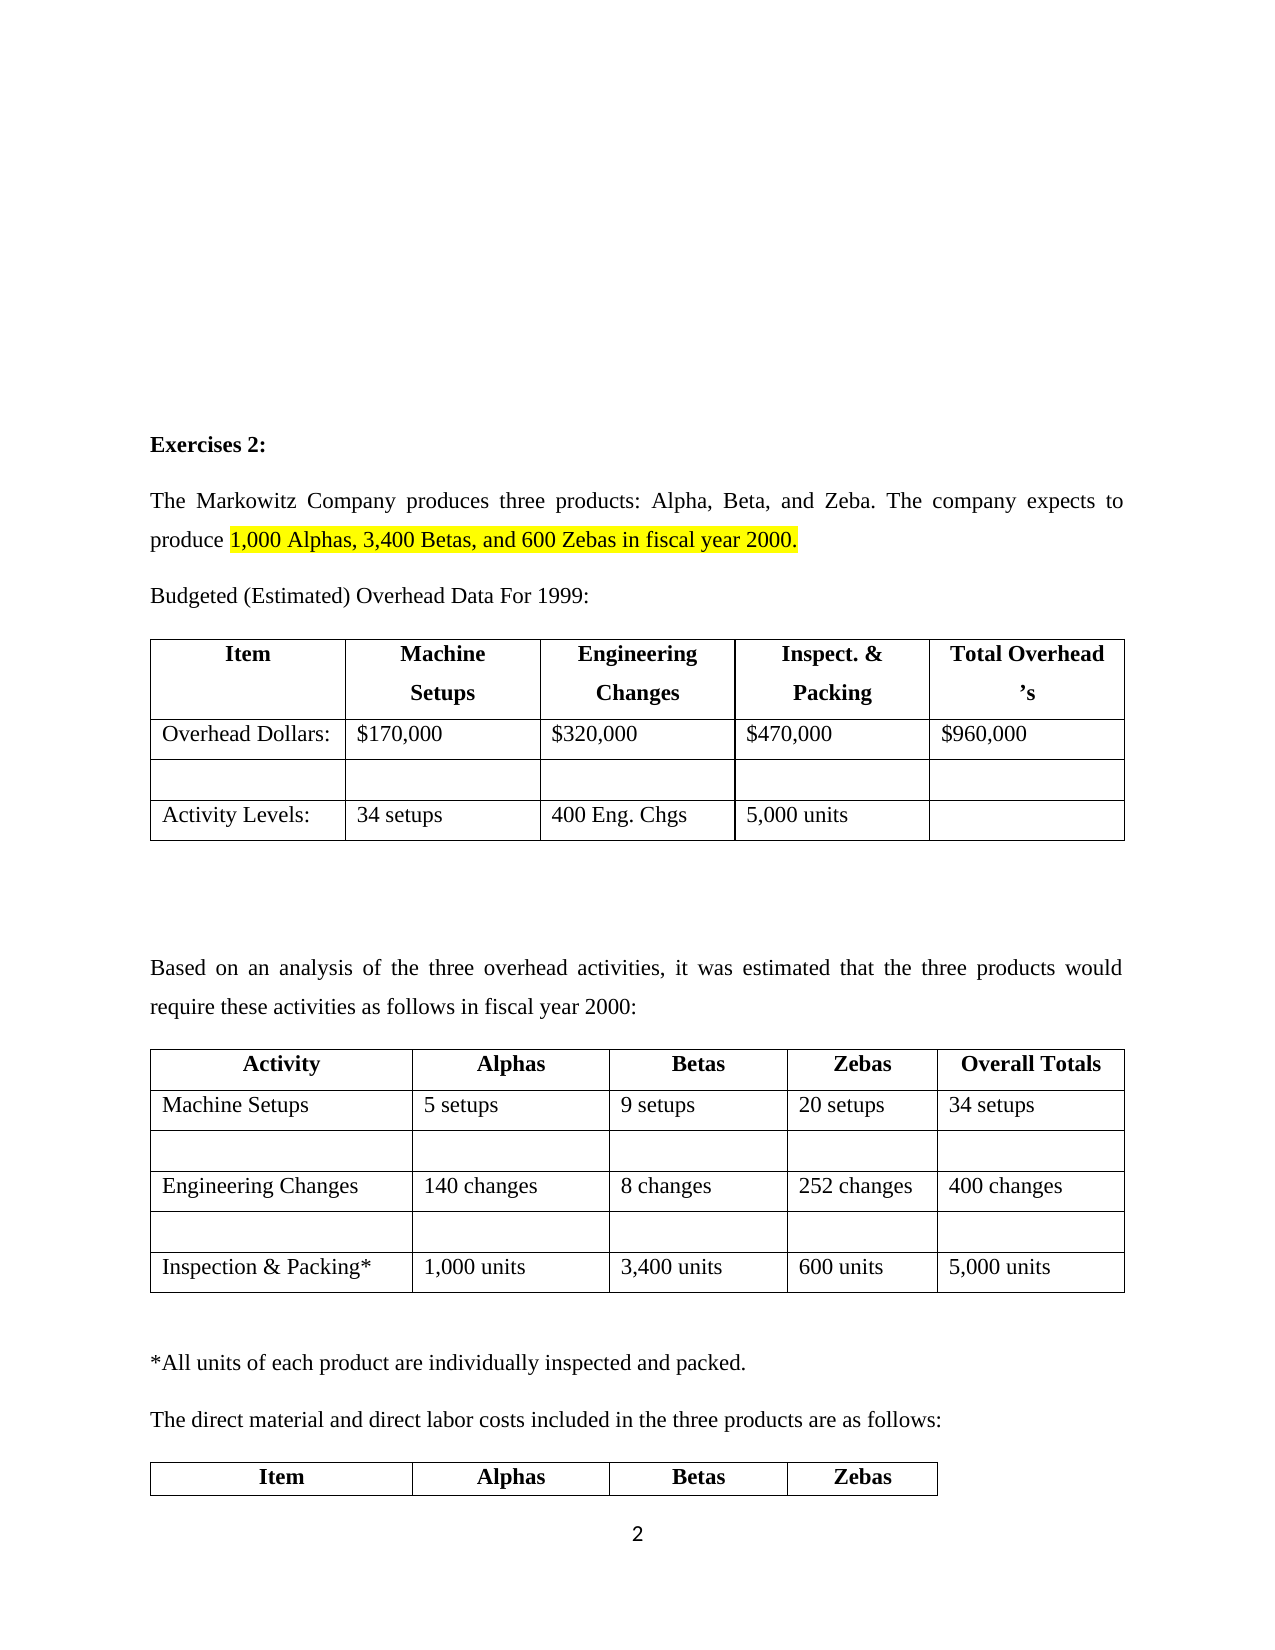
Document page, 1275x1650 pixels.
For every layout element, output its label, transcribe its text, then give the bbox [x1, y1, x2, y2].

table_header Total Overhead ’s [930, 640, 1124, 719]
table_cell $320,000 [541, 720, 734, 759]
table_cell [610, 1131, 787, 1171]
text The direct material and direct labor costs included in the three products are as follows: [150, 1406, 1125, 1432]
table_cell [938, 1212, 1124, 1252]
text Exercises 2: [150, 431, 1125, 457]
table_cell Activity Levels: [151, 801, 345, 840]
table_cell [151, 1212, 412, 1252]
table_cell 140 changes [413, 1172, 609, 1211]
table_cell 400 Eng. Chgs [541, 801, 734, 840]
table_cell $170,000 [346, 720, 540, 759]
table_cell Engineering Changes [151, 1172, 412, 1211]
table_cell [151, 760, 345, 800]
table_cell 5 setups [413, 1091, 609, 1130]
text *All units of each product are individually inspected and packed. [150, 1349, 1125, 1376]
table_cell 8 changes [610, 1172, 787, 1211]
table_cell 252 changes [788, 1172, 937, 1211]
table_cell $470,000 [736, 720, 929, 759]
table_cell [413, 1212, 609, 1252]
table_cell 5,000 units [938, 1253, 1124, 1292]
table_header Alphas [413, 1050, 609, 1090]
table_header Item [151, 640, 345, 719]
table_cell [736, 760, 929, 800]
table_cell Overhead Dollars: [151, 720, 345, 759]
table_header Alphas [413, 1463, 609, 1495]
table_cell $960,000 [930, 720, 1124, 759]
table_header Betas [610, 1050, 787, 1090]
table_header Inspect. & Packing [736, 640, 929, 719]
table_cell 400 changes [938, 1172, 1124, 1211]
table_cell [151, 1131, 412, 1171]
table_cell 5,000 units [736, 801, 929, 840]
table_cell [938, 1131, 1124, 1171]
table_header Engineering Changes [541, 640, 734, 719]
table_header Item [151, 1463, 412, 1495]
table_cell 9 setups [610, 1091, 787, 1130]
table_cell 600 units [788, 1253, 937, 1292]
table_header Zebas [788, 1050, 937, 1090]
table_header Betas [610, 1463, 787, 1495]
table_cell [930, 760, 1124, 800]
table_cell [541, 760, 734, 800]
table_cell [610, 1212, 787, 1252]
table_cell 34 setups [346, 801, 540, 840]
table_header Overall Totals [938, 1050, 1124, 1090]
table_cell [930, 801, 1124, 840]
table_cell [413, 1131, 609, 1171]
table_cell 1,000 units [413, 1253, 609, 1292]
text The Markowitz Company produces three products: Alpha, Beta, and Zeba. The company expects to produce 1,000 Alphas, 3,400 Betas, and 600 Zebas in fiscal year 2000. [150, 487, 1125, 553]
table_cell Inspection & Packing* [151, 1253, 412, 1292]
table_cell Machine Setups [151, 1091, 412, 1130]
table_cell 20 setups [788, 1091, 937, 1130]
table_cell [346, 760, 540, 800]
table_cell [788, 1131, 937, 1171]
text Budgeted (Estimated) Overhead Data For 1999: [150, 582, 1125, 609]
table_header Activity [151, 1050, 412, 1090]
table_header Machine Setups [346, 640, 540, 719]
text Based on an analysis of the three overhead activities, it was estimated that the three products would require these activities as follows in fiscal year 2000: [150, 953, 1125, 1019]
table_cell 3,400 units [610, 1253, 787, 1292]
table_cell 34 setups [938, 1091, 1124, 1130]
table_cell [788, 1212, 937, 1252]
table_header Zebas [788, 1463, 937, 1495]
